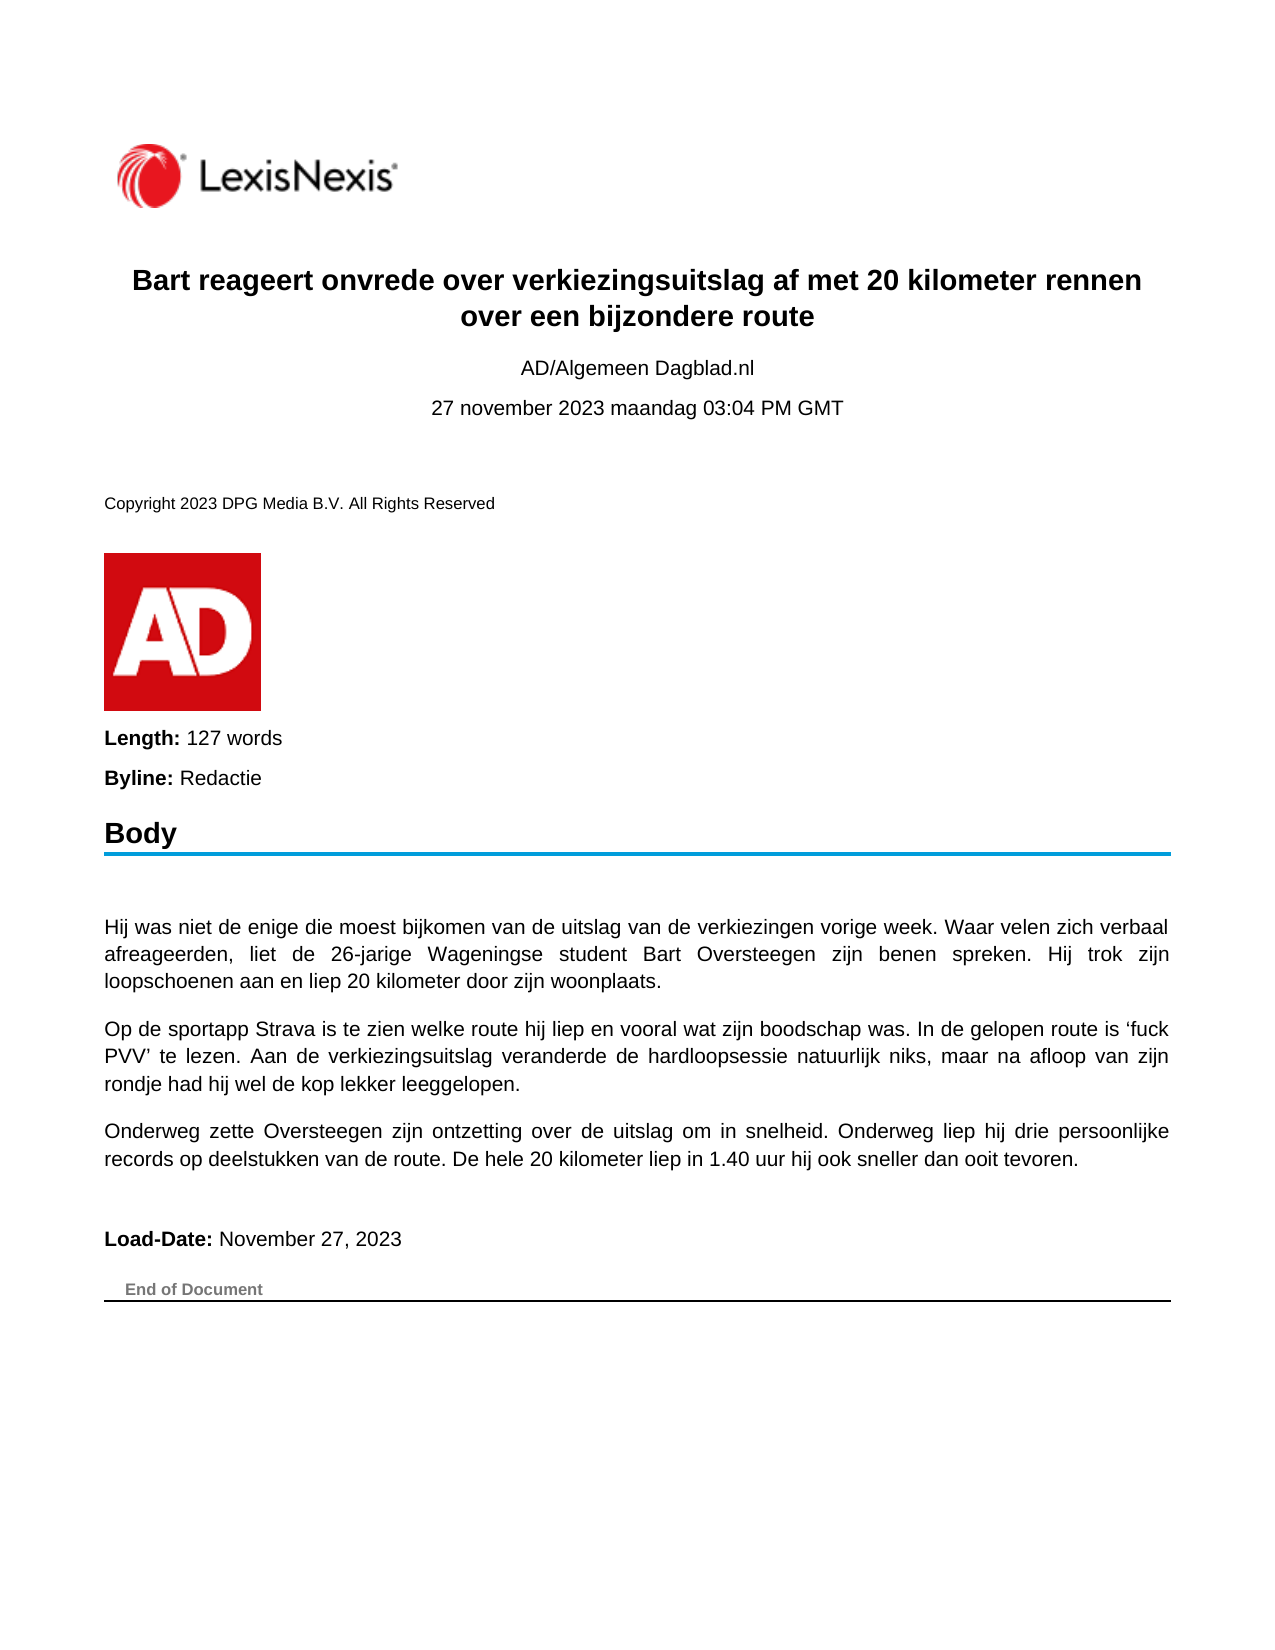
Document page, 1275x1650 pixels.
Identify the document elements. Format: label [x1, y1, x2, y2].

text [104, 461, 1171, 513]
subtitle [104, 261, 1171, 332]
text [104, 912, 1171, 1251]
picture [104, 144, 412, 208]
picture [104, 553, 261, 711]
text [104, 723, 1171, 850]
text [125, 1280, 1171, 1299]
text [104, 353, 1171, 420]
